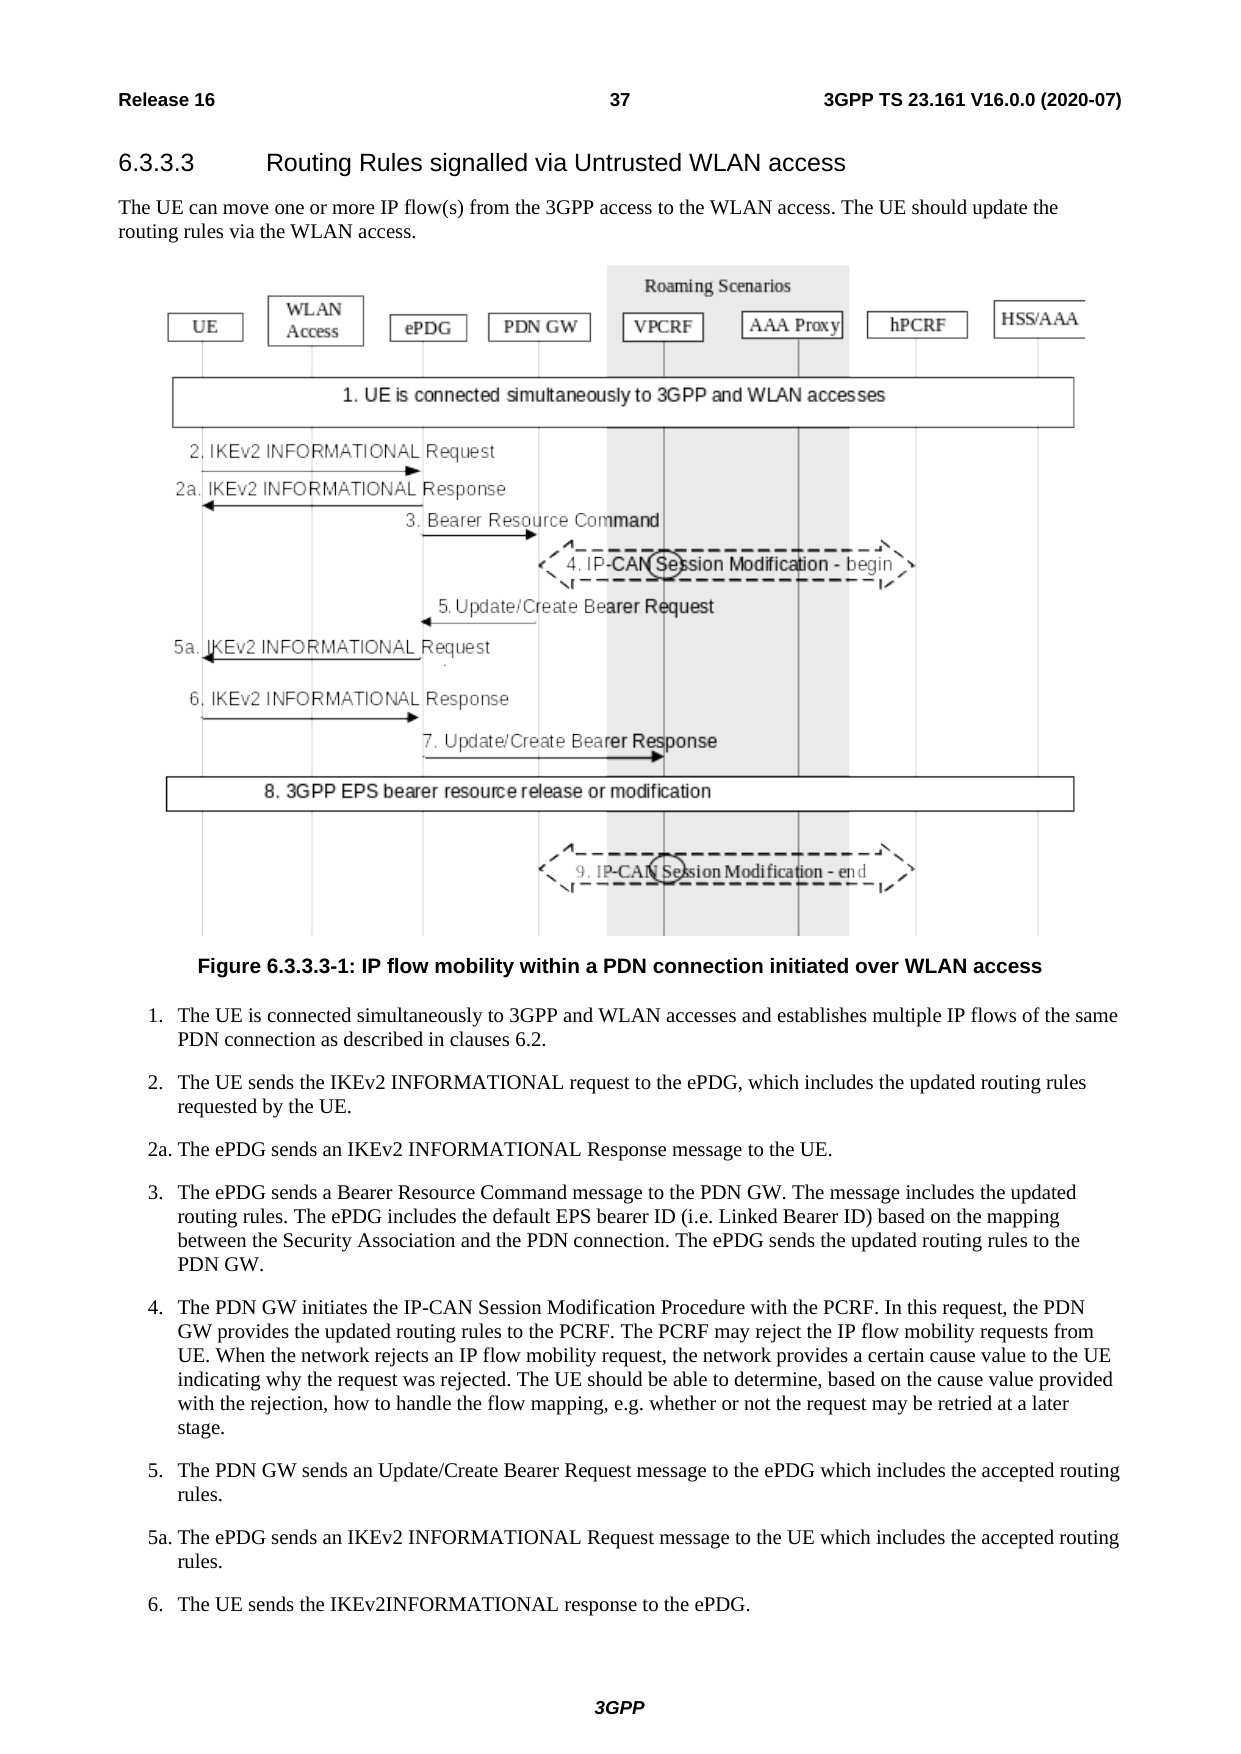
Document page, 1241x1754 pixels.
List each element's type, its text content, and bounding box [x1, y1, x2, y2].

text Figure 6.3.3.3-1: IP flow mobility within a PDN connection initiated over WLAN access [118, 954, 1122, 978]
text 5a. The ePDG sends an IKEv2 INFORMATIONAL Request message to the UE which includes the accepted routing rules. [148, 1524, 1122, 1573]
text 2a. The ePDG sends an IKEv2 INFORMATIONAL Response message to the UE. [148, 1137, 1122, 1161]
text 1. The UE is connected simultaneously to 3GPP and WLAN accesses and establishes multiple IP flows of the same PDN connection as described in clauses 6.2. [148, 1003, 1122, 1051]
text 5. The PDN GW sends an Update/Create Bearer Request message to the ePDG which includes the accepted routing rules. [148, 1458, 1122, 1506]
text The UE can move one or more IP flow(s) from the 3GPP access to the WLAN access. The UE should update the routing rules via the WLAN access. [118, 195, 1122, 243]
subtitle 6.3.3.3 Routing Rules signalled via Untrusted WLAN access [118, 147, 1122, 176]
text 6. The UE sends the IKEv2INFORMATIONAL response to the ePDG. [148, 1591, 1122, 1616]
text 2. The UE sends the IKEv2 INFORMATIONAL request to the ePDG, which includes the updated routing rules requested by the UE. [148, 1070, 1122, 1118]
text 4. The PDN GW initiates the IP-CAN Session Modification Procedure with the PCRF. In this request, the PDN GW provides the updated routing rules to the PCRF. The PCRF may reject the IP flow mobility requests from UE. When the network rejects an IP flow mobility request, the network provides a certain cause value to the UE indicating why the request was rejected. The UE should be able to determine, based on the cause value provided with the rejection, how to handle the flow mapping, e.g. whether or not the request may be retried at a later stage. [148, 1294, 1122, 1439]
text 3. The ePDG sends a Bearer Resource Command message to the PDN GW. The message includes the updated routing rules. The ePDG includes the default EPS bearer ID (i.e. Linked Bearer ID) based on the mapping between the Security Association and the PDN connection. The ePDG sends the updated routing rules to the PDN GW. [148, 1179, 1122, 1276]
